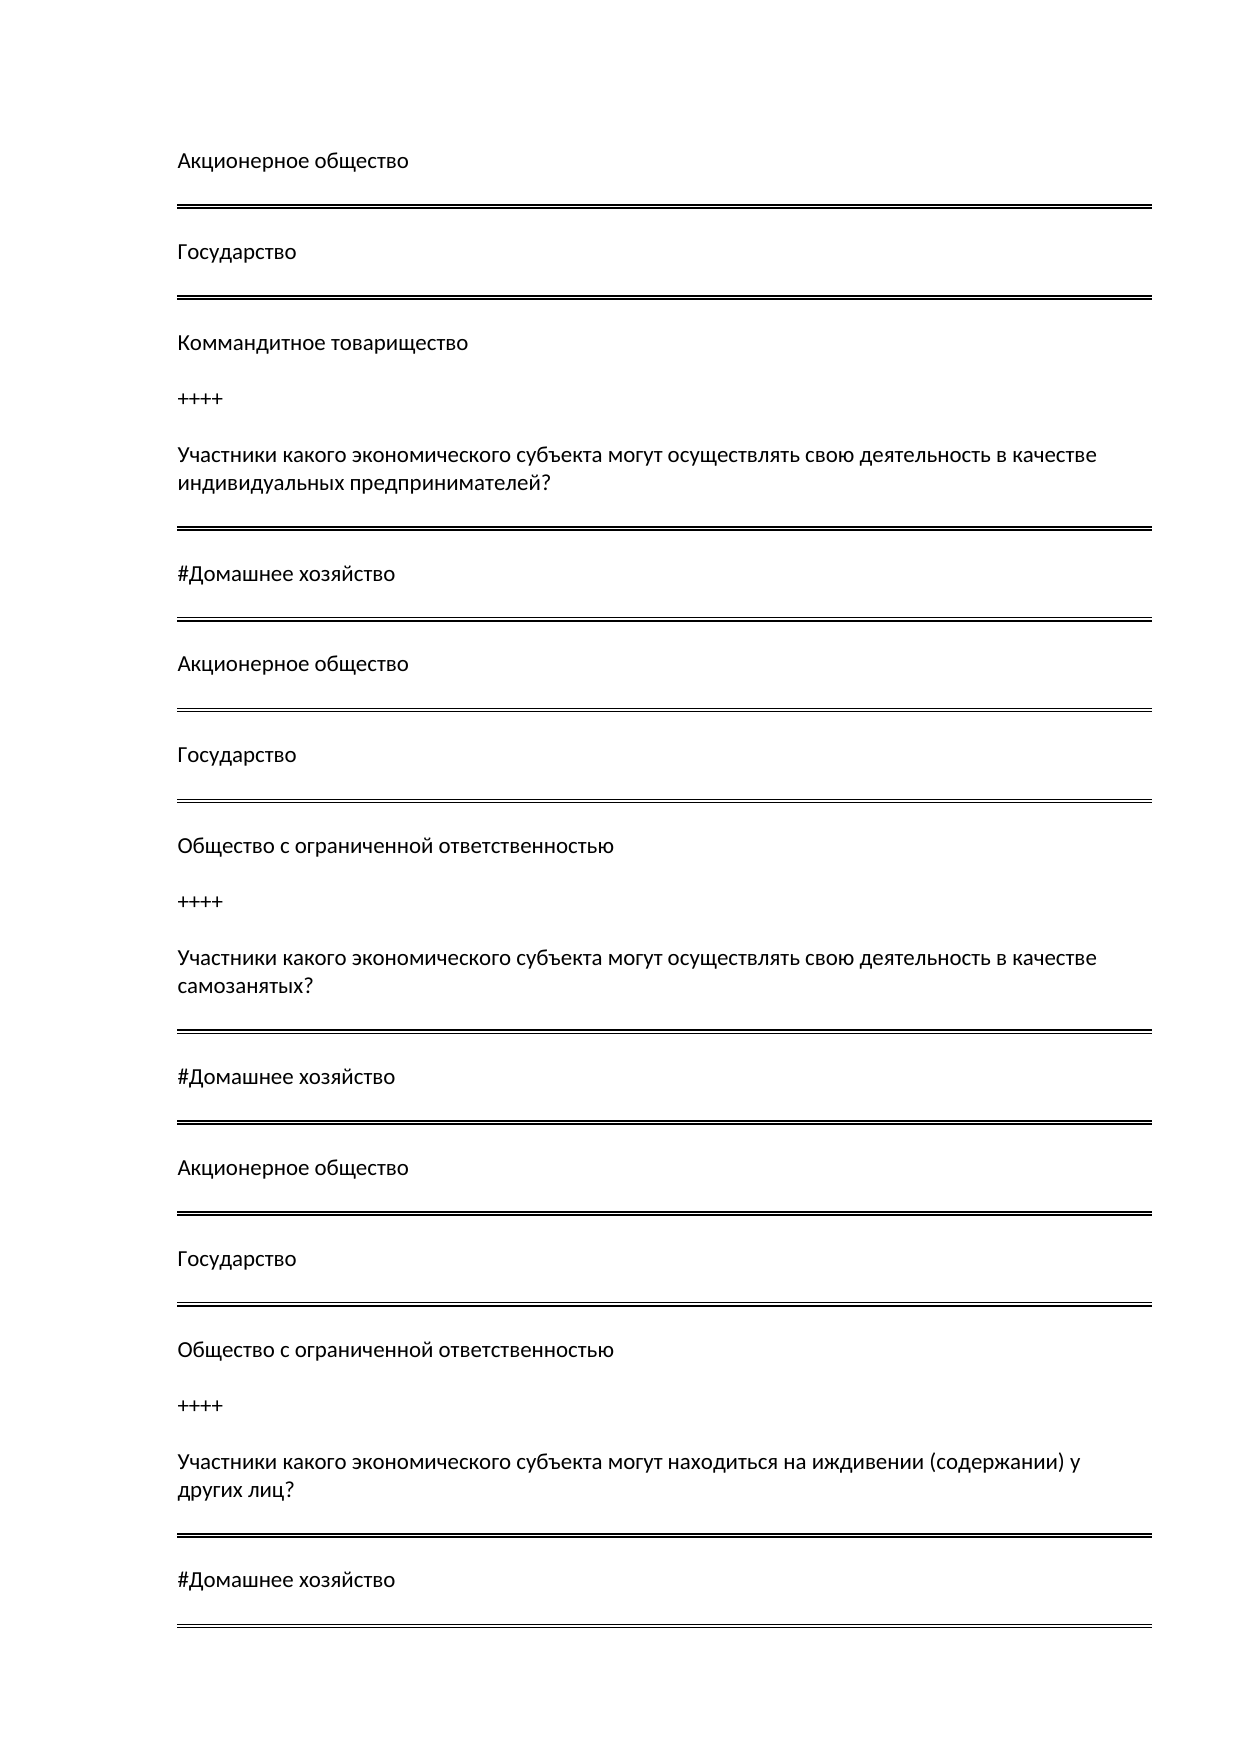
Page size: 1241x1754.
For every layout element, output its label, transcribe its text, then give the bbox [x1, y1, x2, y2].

text Государство [177, 740, 1152, 768]
text #Домашнее хозяйство [177, 559, 1152, 587]
text Участники какого экономического субъекта могут осуществлять свою деятельность в качестве индивидуальных предпринимателей? [177, 440, 1152, 496]
text ++++ [177, 887, 1152, 915]
text #Домашнее хозяйство [177, 1566, 1152, 1594]
text Коммандитное товарищество [177, 328, 1152, 356]
text Акционерное общество [177, 1153, 1152, 1181]
text ++++ [177, 1391, 1152, 1419]
text Государство [177, 1244, 1152, 1272]
text #Домашнее хозяйство [177, 1062, 1152, 1090]
text Акционерное общество [177, 649, 1152, 678]
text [177, 1335, 1152, 1363]
text Участники какого экономического субъекта могут осуществлять свою деятельность в качестве самозанятых? [177, 943, 1152, 999]
text Акционерное общество [177, 146, 1152, 174]
text ++++ [177, 384, 1152, 412]
text Государство [177, 237, 1152, 265]
text Общество с ограниченной ответственностью [177, 831, 1152, 859]
text Участники какого экономического субъекта могут находиться на иждивении (содержании) у других лиц? [177, 1447, 1152, 1503]
